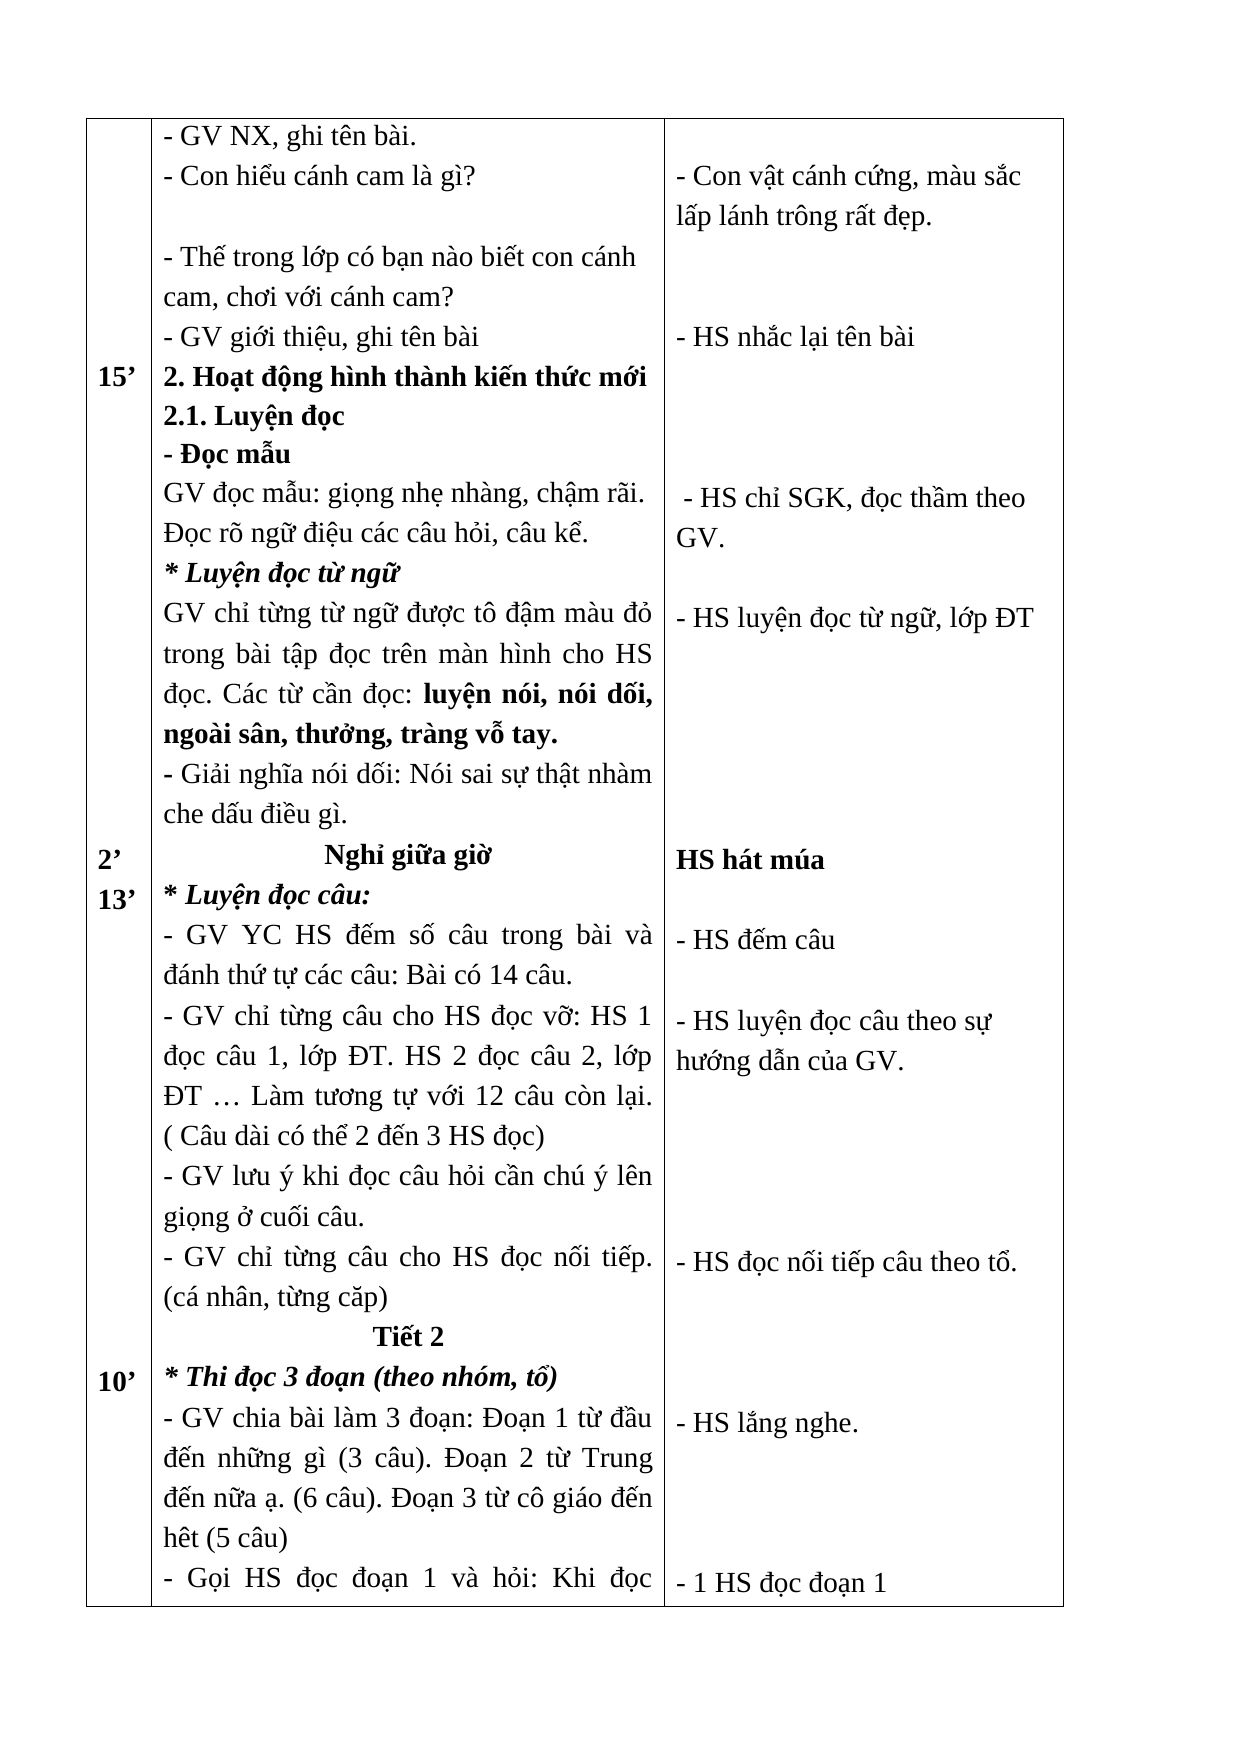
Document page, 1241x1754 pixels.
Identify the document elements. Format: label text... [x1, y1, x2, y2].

table_cell 15’ 2’ 13’ 10’ 5’ 2’ 8’ 7’ 3’ [87, 119, 151, 1606]
